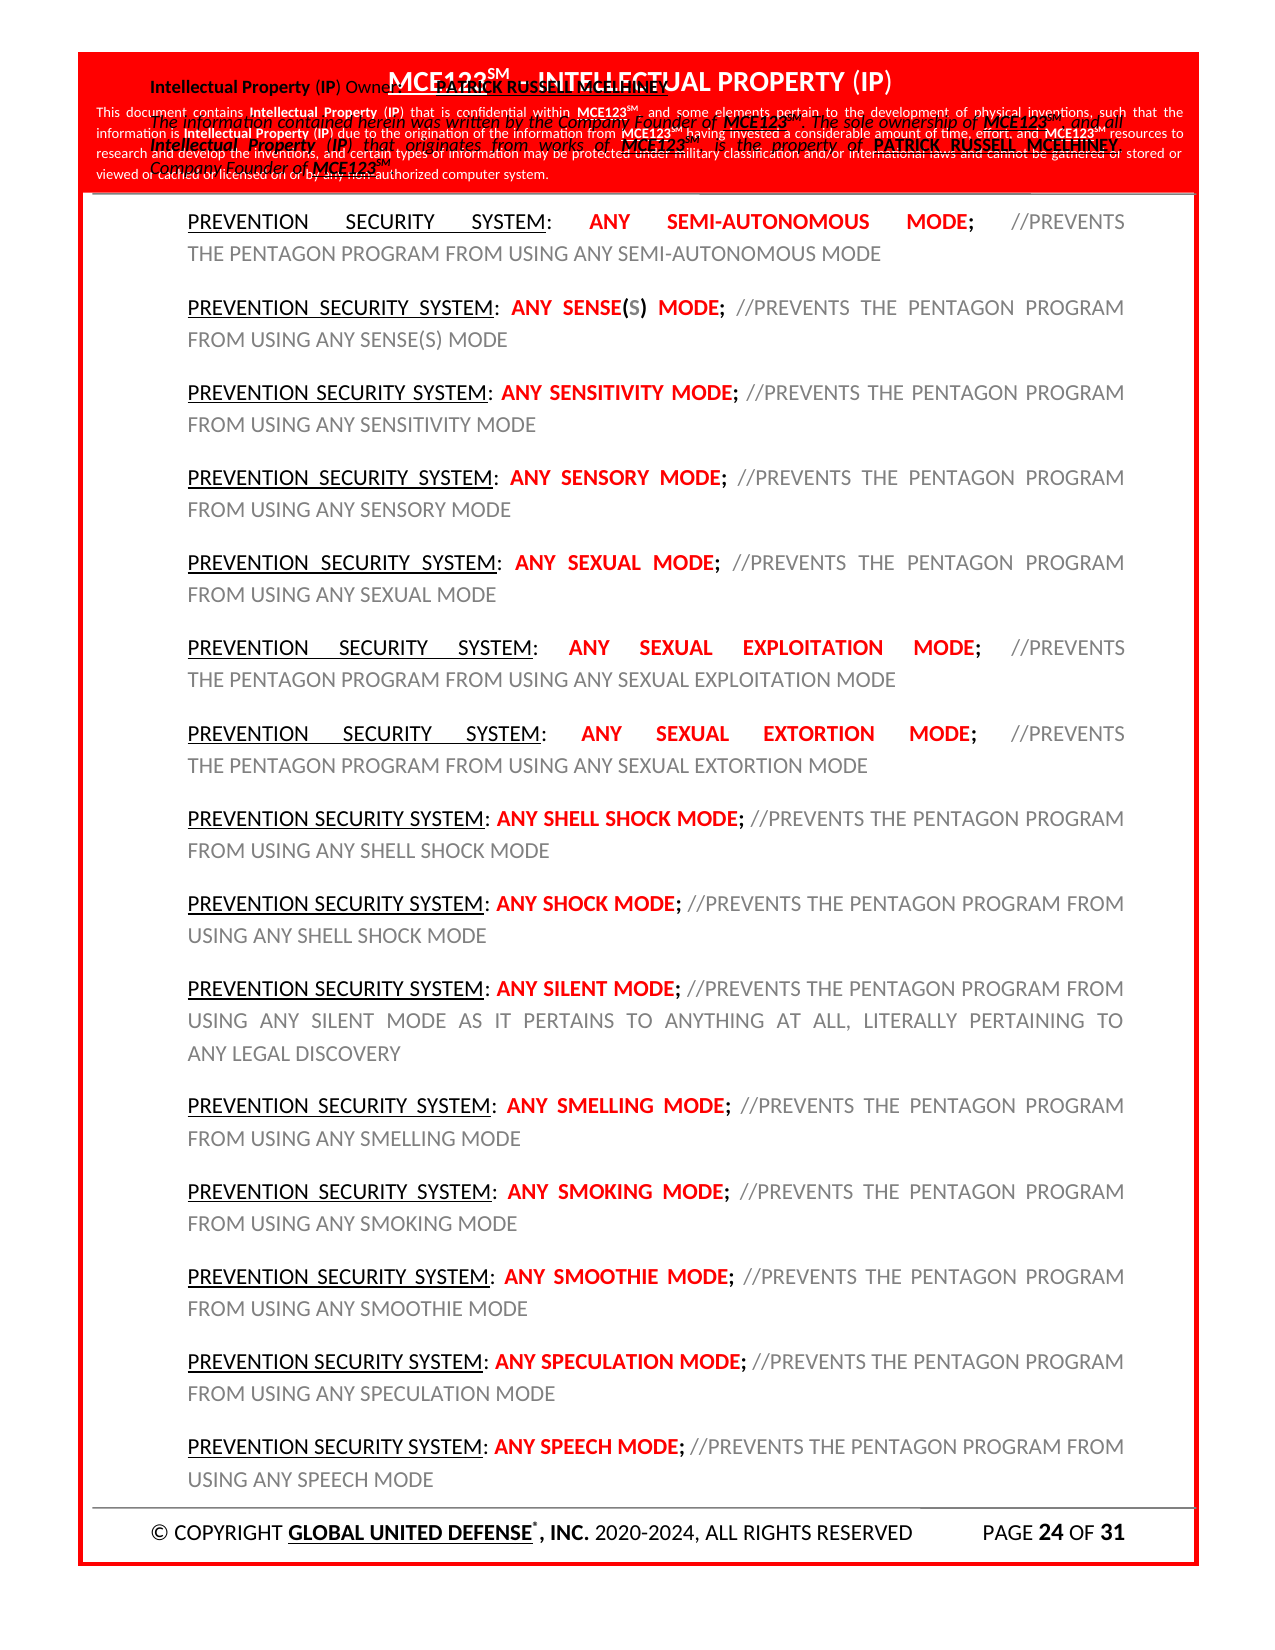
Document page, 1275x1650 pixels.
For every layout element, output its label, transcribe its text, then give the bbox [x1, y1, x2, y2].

text PREVENTION SECURITY SYSTEM: ANY SHELL SHOCK MODE; //PREVENTS THE PENTAGON PROGRAM FROM USING ANY SHELL SHOCK MODE [187, 804, 1125, 864]
text PREVENTION SECURITY SYSTEM: ANY SMOKING MODE; //PREVENTS THE PENTAGON PROGRAM FROM USING ANY SMOKING MODE [187, 1177, 1125, 1237]
text PREVENTION SECURITY SYSTEM: ANY SHOCK MODE; //PREVENTS THE PENTAGON PROGRAM FROM USING ANY SHELL SHOCK MODE [187, 889, 1125, 949]
text PREVENTION SECURITY SYSTEM: ANY SEXUAL EXTORTION MODE; //PREVENTS THE PENTAGON PROGRAM FROM USING ANY SEXUAL EXTORTION MODE [187, 719, 1125, 779]
text PREVENTION SECURITY SYSTEM: ANY SENSITIVITY MODE; //PREVENTS THE PENTAGON PROGRAM FROM USING ANY SENSITIVITY MODE [187, 378, 1125, 438]
text PREVENTION SECURITY SYSTEM: ANY SEXUAL MODE; //PREVENTS THE PENTAGON PROGRAM FROM USING ANY SEXUAL MODE [187, 548, 1125, 608]
text PREVENTION SECURITY SYSTEM: ANY SPEECH MODE; //PREVENTS THE PENTAGON PROGRAM FROM USING ANY SPEECH MODE [187, 1432, 1125, 1493]
text PREVENTION SECURITY SYSTEM: ANY SENSORY MODE; //PREVENTS THE PENTAGON PROGRAM FROM USING ANY SENSORY MODE [187, 463, 1125, 523]
text PREVENTION SECURITY SYSTEM: ANY SEMI-AUTONOMOUS MODE; //PREVENTS THE PENTAGON PROGRAM FROM USING ANY SEMI-AUTONOMOUS MODE [187, 207, 1125, 268]
text PREVENTION SECURITY SYSTEM: ANY SENSE(S) MODE; //PREVENTS THE PENTAGON PROGRAM FROM USING ANY SENSE(S) MODE [187, 293, 1125, 353]
text PREVENTION SECURITY SYSTEM: ANY SPECULATION MODE; //PREVENTS THE PENTAGON PROGRAM FROM USING ANY SPECULATION MODE [187, 1347, 1125, 1407]
text PREVENTION SECURITY SYSTEM: ANY SMOOTHIE MODE; //PREVENTS THE PENTAGON PROGRAM FROM USING ANY SMOOTHIE MODE [187, 1262, 1125, 1322]
text PREVENTION SECURITY SYSTEM: ANY SMELLING MODE; //PREVENTS THE PENTAGON PROGRAM FROM USING ANY SMELLING MODE [187, 1092, 1125, 1152]
text PREVENTION SECURITY SYSTEM: ANY SILENT MODE; //PREVENTS THE PENTAGON PROGRAM FROM USING ANY SILENT MODE AS IT PERTAINS TO ANYTHING AT ALL, LITERALLY PERTAINING TO ANY LEGAL DISCOVERY [187, 974, 1125, 1067]
text PREVENTION SECURITY SYSTEM: ANY SEXUAL EXPLOITATION MODE; //PREVENTS THE PENTAGON PROGRAM FROM USING ANY SEXUAL EXPLOITATION MODE [187, 633, 1125, 694]
